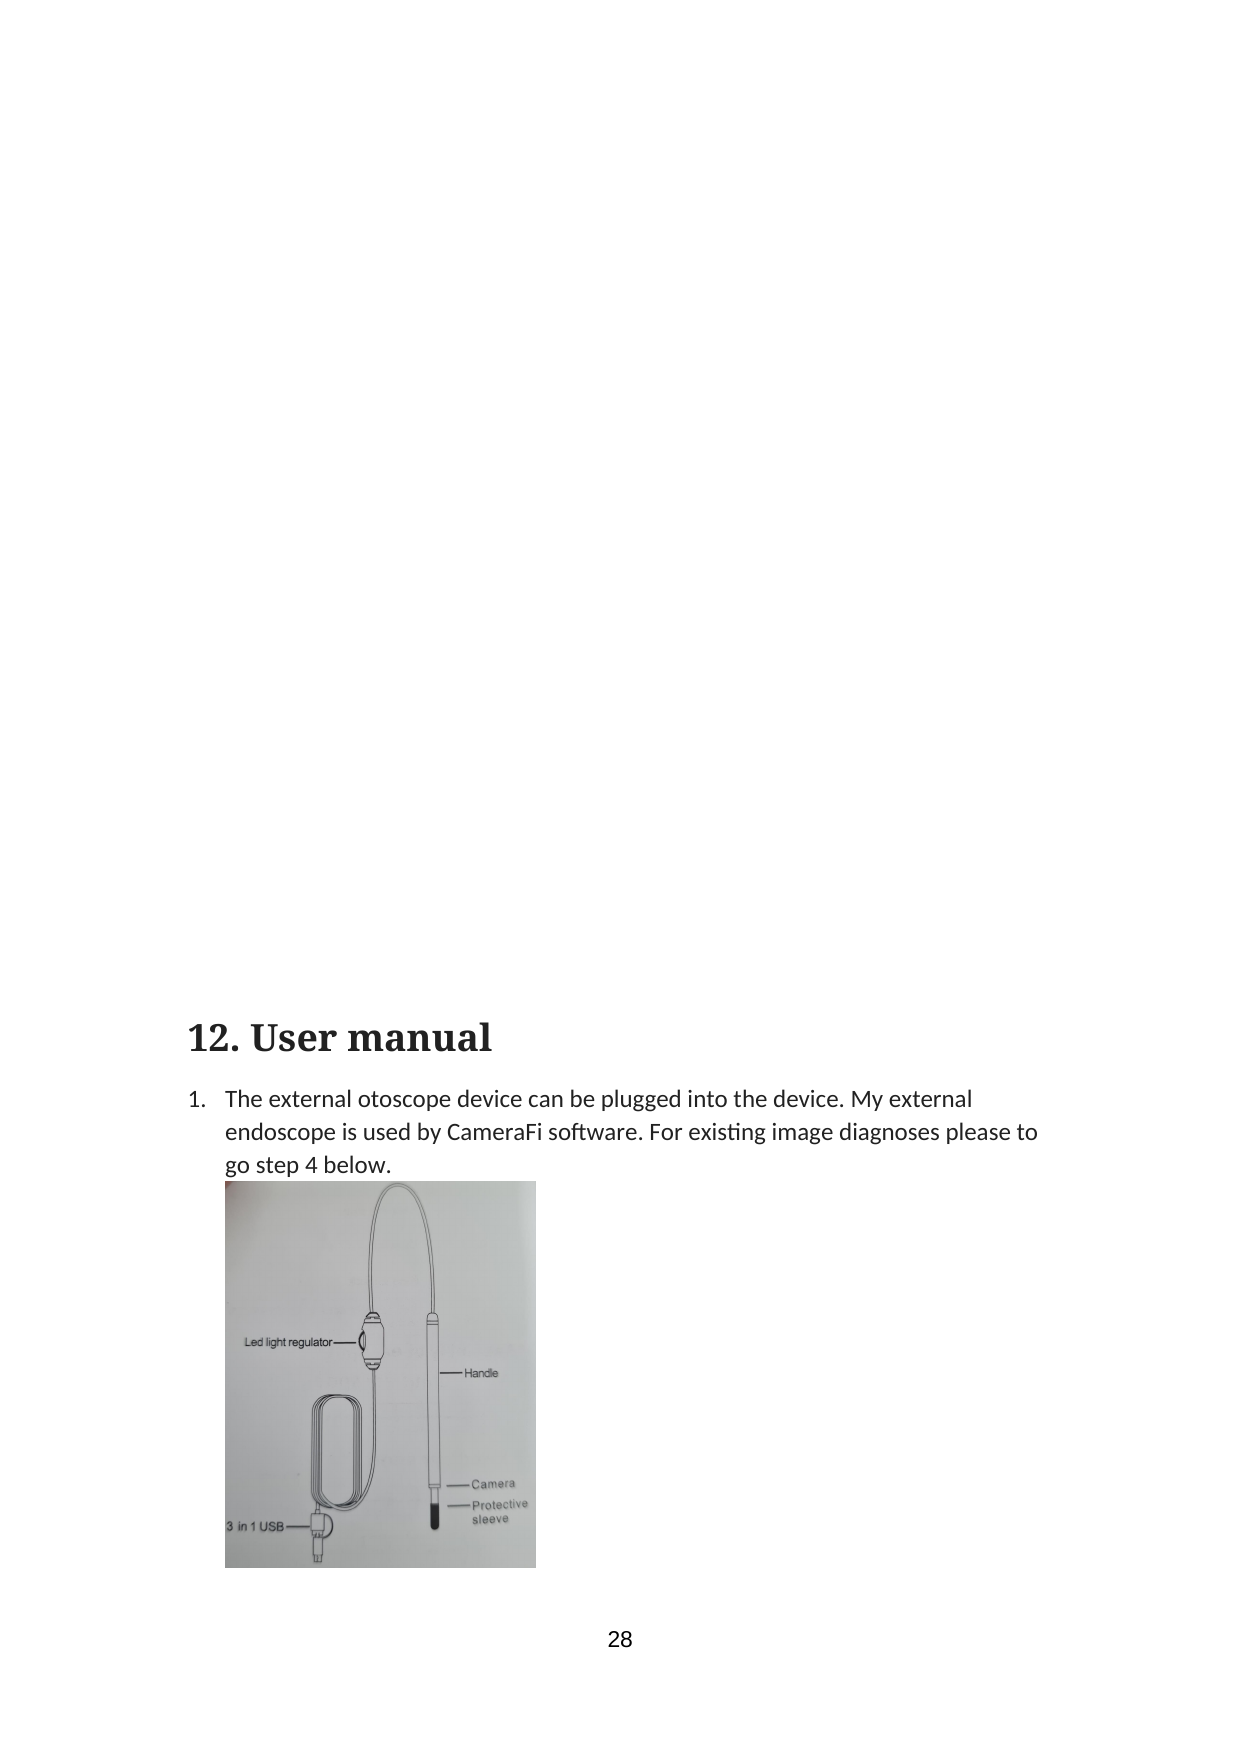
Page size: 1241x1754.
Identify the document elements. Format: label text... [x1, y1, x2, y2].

text 12. User manual [187, 1011, 1053, 1062]
list The external otoscope device can be plugged into the device. My external endoscope is used by CameraFi software. For existing image diagnoses please to go step 4 below. [187, 1083, 1053, 1179]
picture [225, 1181, 536, 1568]
